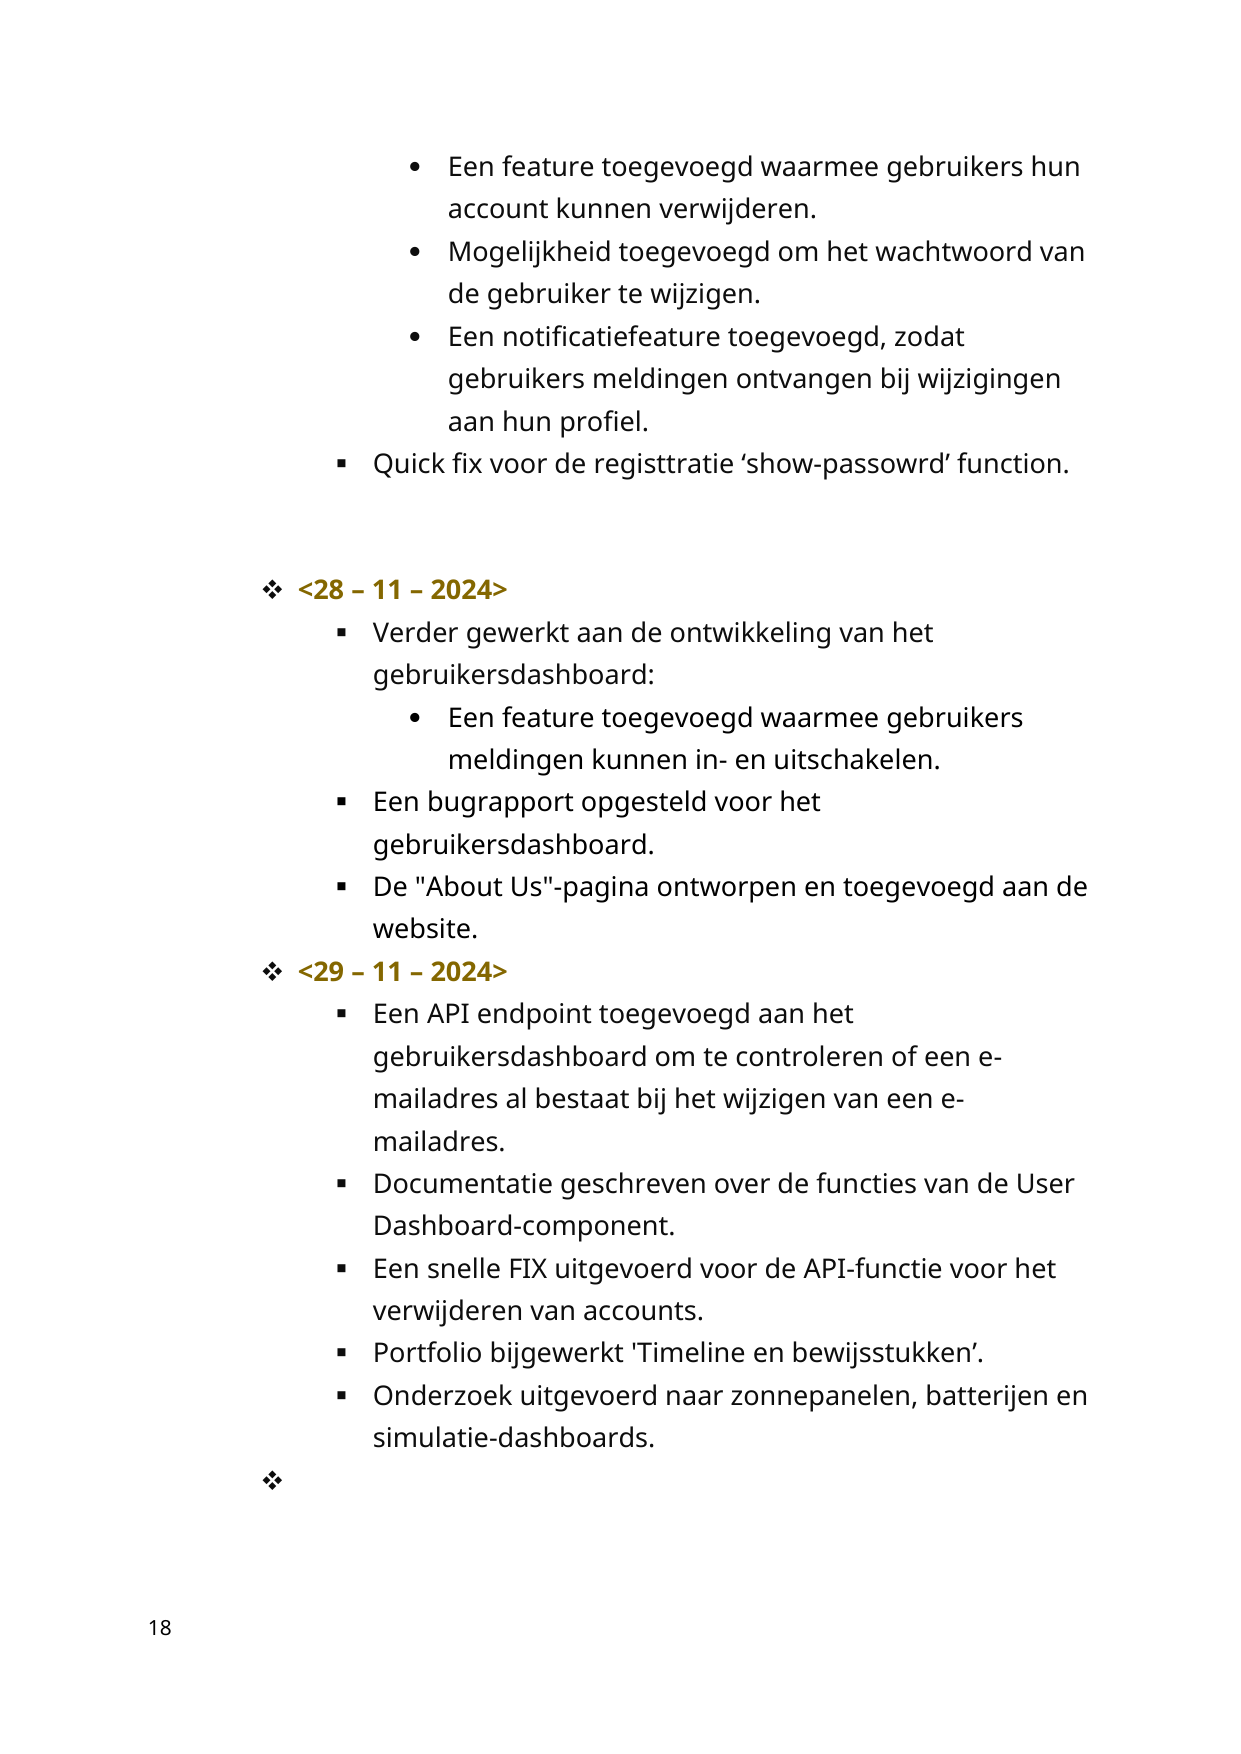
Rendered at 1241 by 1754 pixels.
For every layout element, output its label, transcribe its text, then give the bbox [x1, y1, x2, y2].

list <29 – 11 – 2024> [260, 952, 1093, 989]
list Een feature toegevoegd waarmee gebruikers meldingen kunnen in- en uitschakelen. [410, 698, 1093, 777]
list Een API endpoint toegevoegd aan het gebruikersdashboard om te controleren of een e-mailadres al bestaat bij het wijzigen van een e-mailadres. [335, 995, 1093, 1159]
list Quick fix voor de registtratie ‘show-passowrd’ function. [335, 444, 1093, 481]
list De "About Us"-pagina ontworpen en toegevoegd aan de website. [335, 868, 1093, 947]
list Onderzoek uitgevoerd naar zonnepanelen, batterijen en simulatie-dashboards. [335, 1376, 1093, 1456]
list Documentatie geschreven over de functies van de User Dashboard-component. [335, 1164, 1093, 1244]
list Verder gewerkt aan de ontwikkeling van het gebruikersdashboard: [335, 613, 1093, 692]
list Een snelle FIX uitgevoerd voor de API-functie voor het verwijderen van accounts. [335, 1249, 1093, 1328]
list <28 – 11 – 2024> [260, 571, 1093, 608]
list Portfolio bijgewerkt 'Timeline en bewijsstukken’. [335, 1334, 1093, 1371]
list Een bugrapport opgesteld voor het gebruikersdashboard. [335, 783, 1093, 862]
list Mogelijkheid toegevoegd om het wachtwoord van de gebruiker te wijzigen. [410, 232, 1093, 312]
list Een notificatiefeature toegevoegd, zodat gebruikers meldingen ontvangen bij wijzigingen aan hun profiel. [410, 317, 1093, 439]
list Een feature toegevoegd waarmee gebruikers hun account kunnen verwijderen. [410, 148, 1093, 227]
